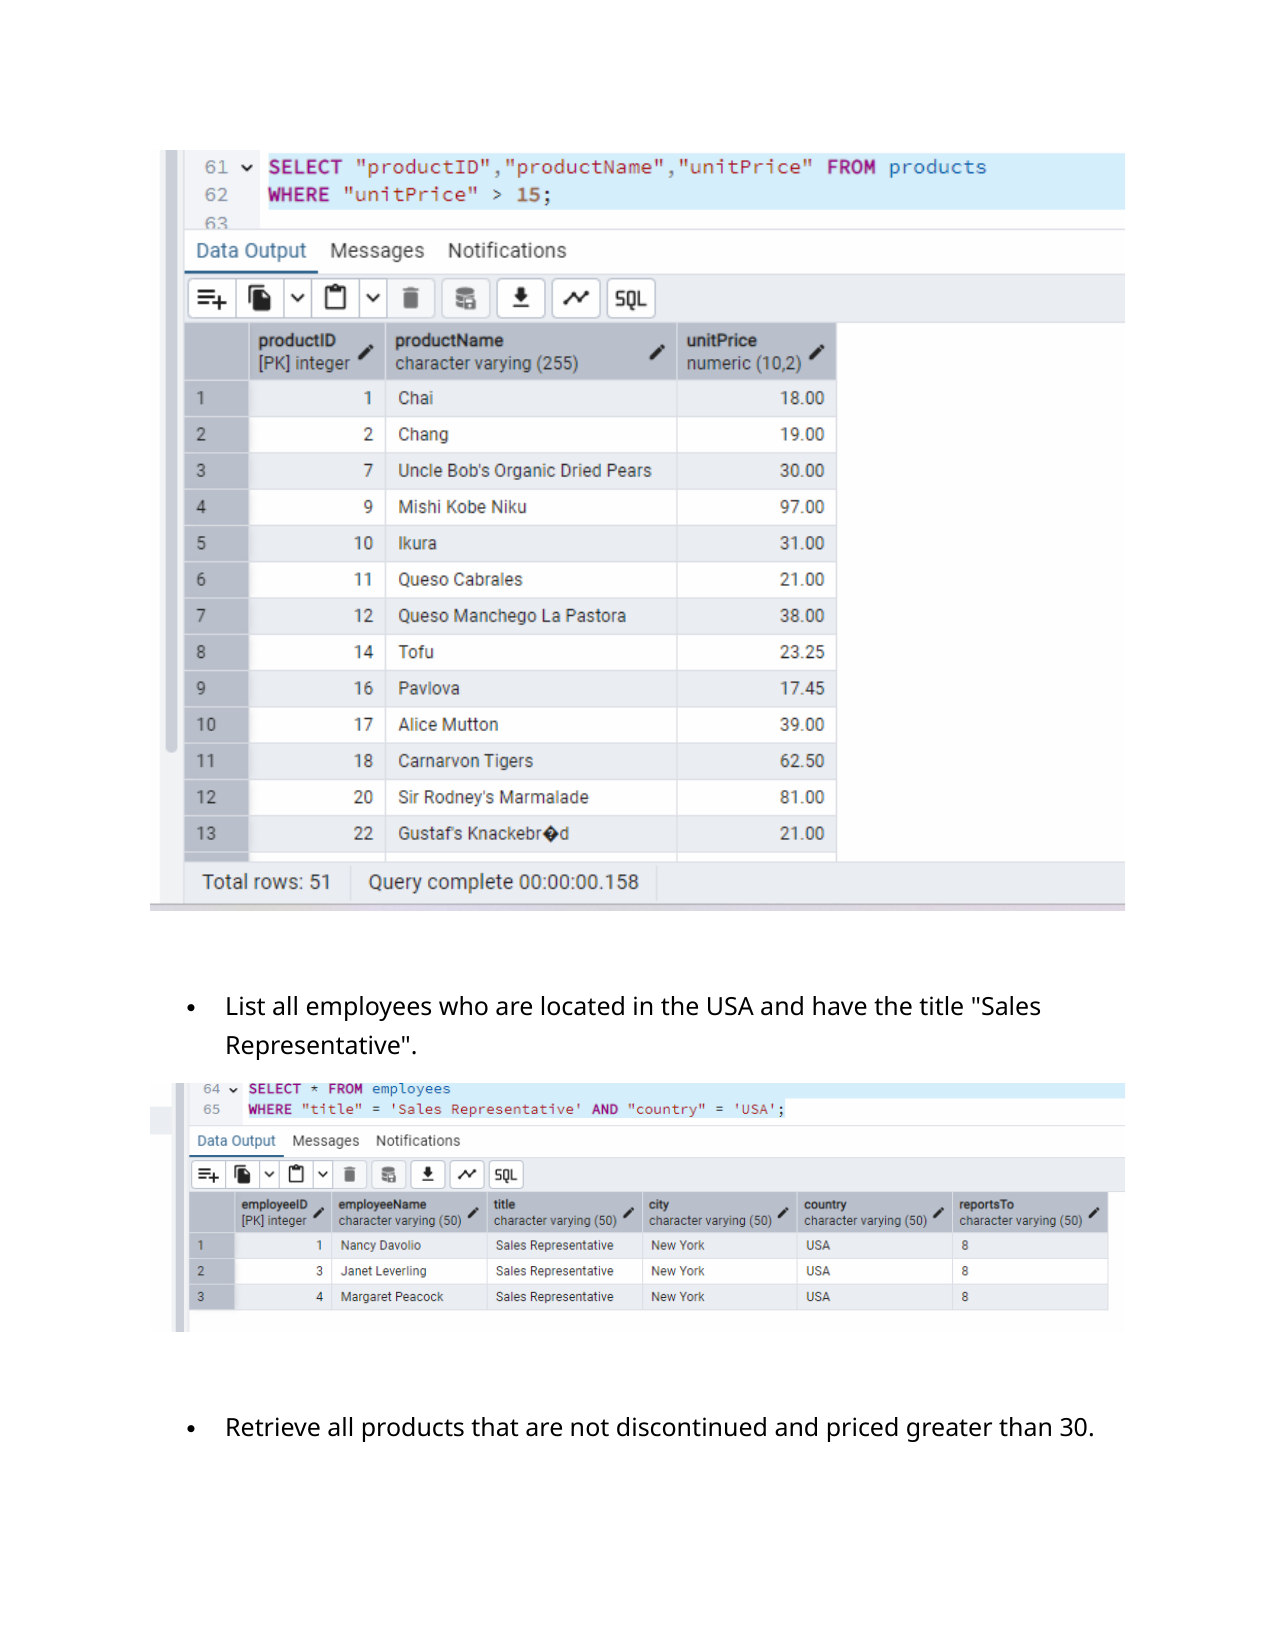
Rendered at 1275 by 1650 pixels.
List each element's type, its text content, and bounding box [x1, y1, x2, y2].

list Retrieve all products that are not discontinued and priced greater than 30. [187, 1409, 1125, 1444]
picture [150, 150, 1125, 911]
list List all employees who are located in the USA and have the title "Sales Representative". [187, 988, 1125, 1062]
picture [150, 1083, 1125, 1332]
